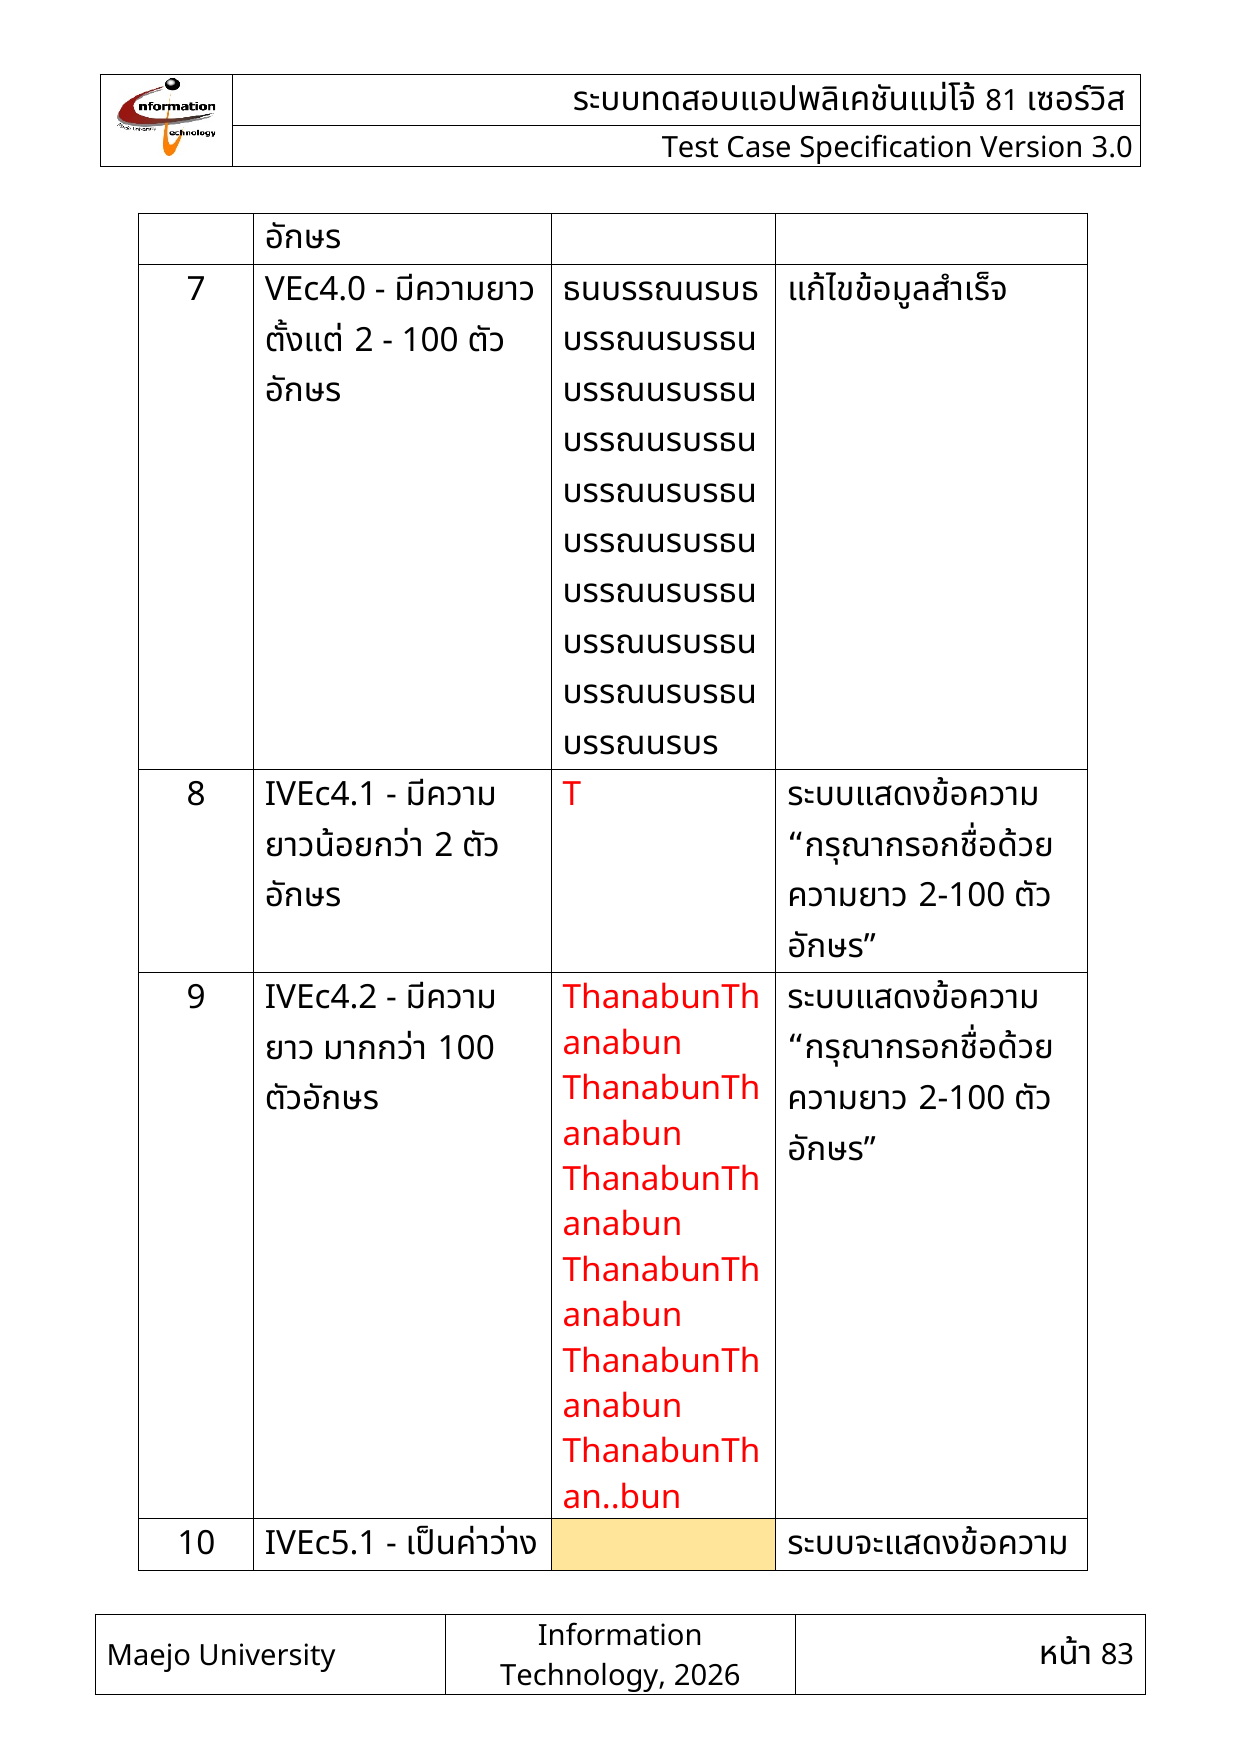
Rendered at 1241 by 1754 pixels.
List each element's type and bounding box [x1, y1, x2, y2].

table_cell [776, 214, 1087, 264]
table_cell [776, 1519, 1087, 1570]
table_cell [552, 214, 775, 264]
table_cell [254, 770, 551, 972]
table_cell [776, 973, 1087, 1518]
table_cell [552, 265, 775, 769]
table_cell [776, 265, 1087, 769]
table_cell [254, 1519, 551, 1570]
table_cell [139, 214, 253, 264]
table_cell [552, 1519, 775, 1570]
picture [116, 78, 216, 156]
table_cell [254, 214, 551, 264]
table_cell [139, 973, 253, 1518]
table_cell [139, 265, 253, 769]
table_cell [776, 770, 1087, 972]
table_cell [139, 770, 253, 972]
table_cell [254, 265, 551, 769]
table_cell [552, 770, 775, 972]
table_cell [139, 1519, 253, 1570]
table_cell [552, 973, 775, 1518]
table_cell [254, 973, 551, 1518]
